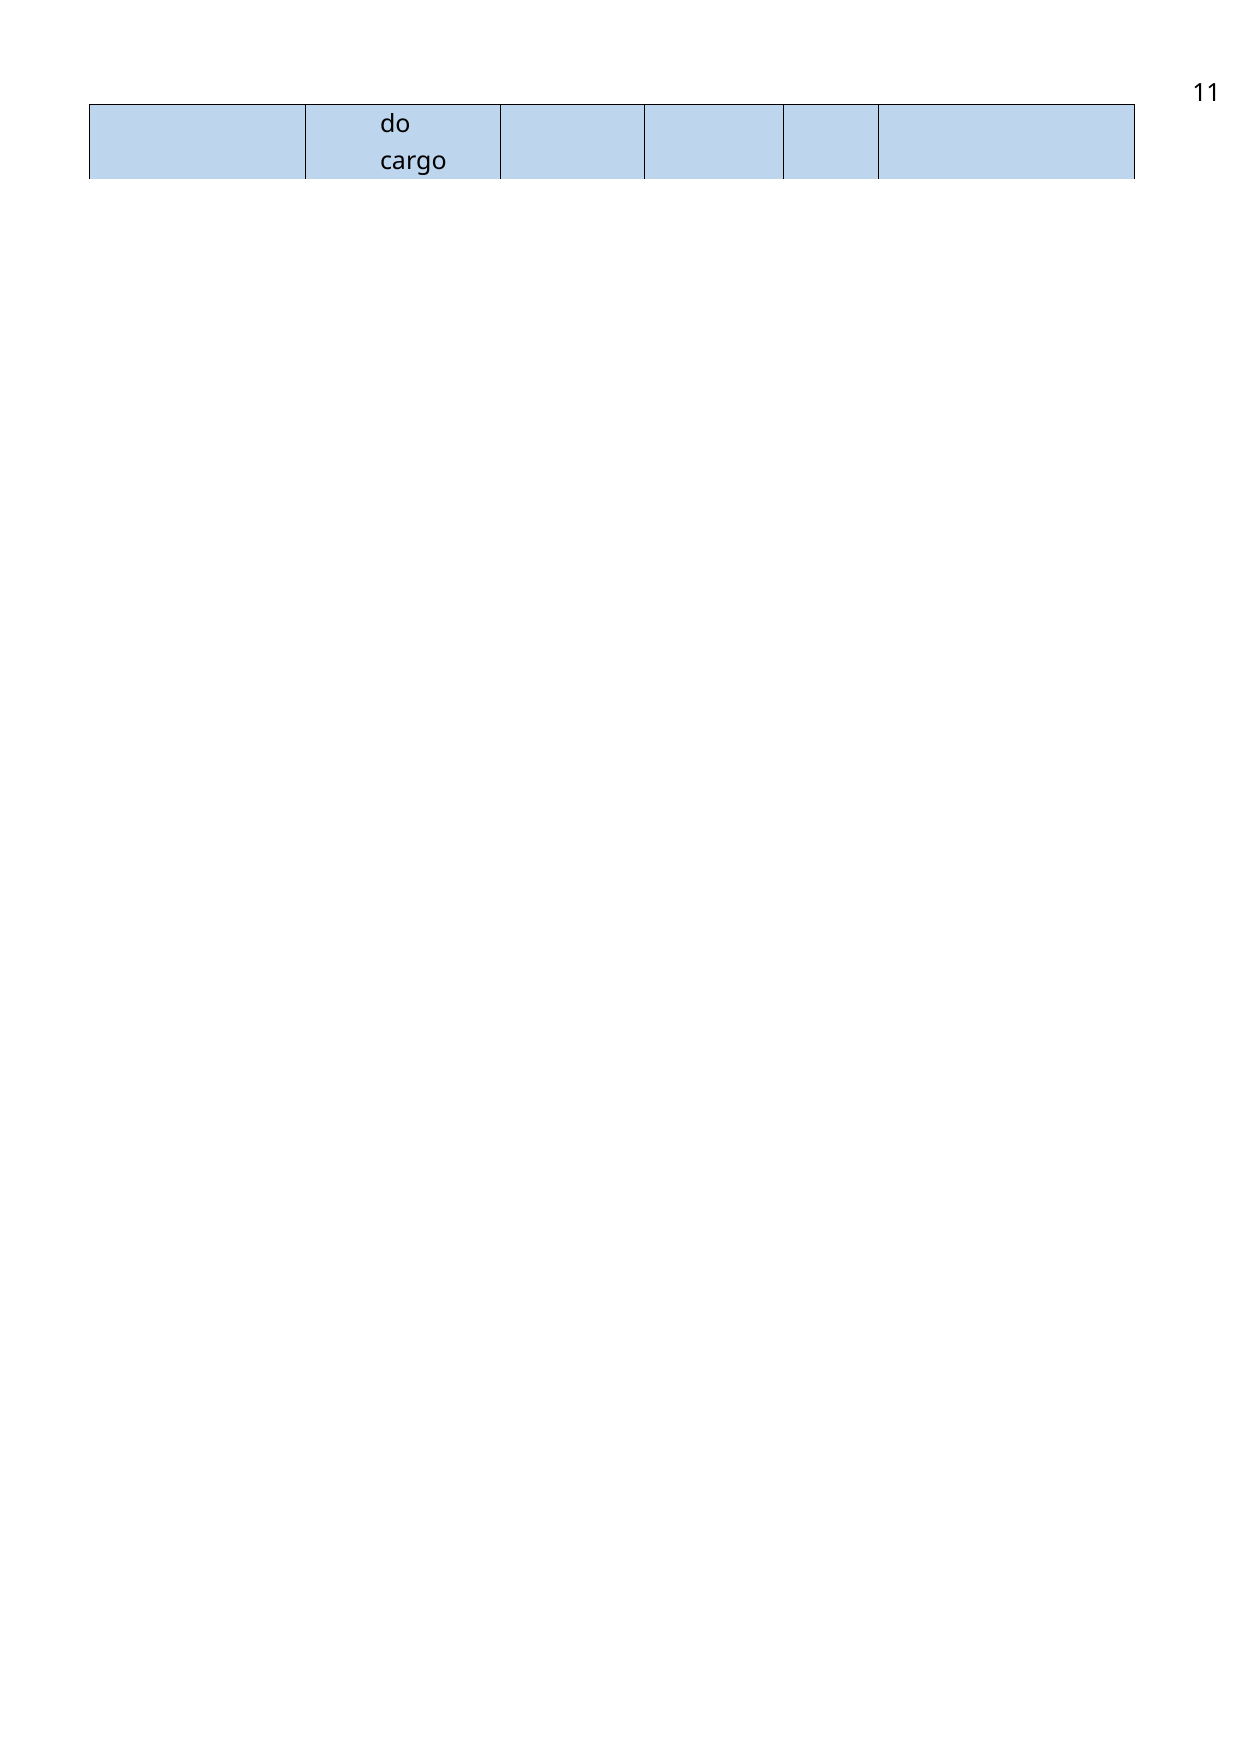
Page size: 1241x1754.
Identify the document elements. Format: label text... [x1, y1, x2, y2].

table_cell XXXX [645, 105, 783, 179]
table_cell [879, 105, 1134, 179]
table_cell [784, 105, 878, 179]
table_cell nomeCargo [90, 105, 305, 179]
table_cell VARCHAR [501, 105, 644, 179]
table_cell Nome do cargo [306, 105, 500, 179]
